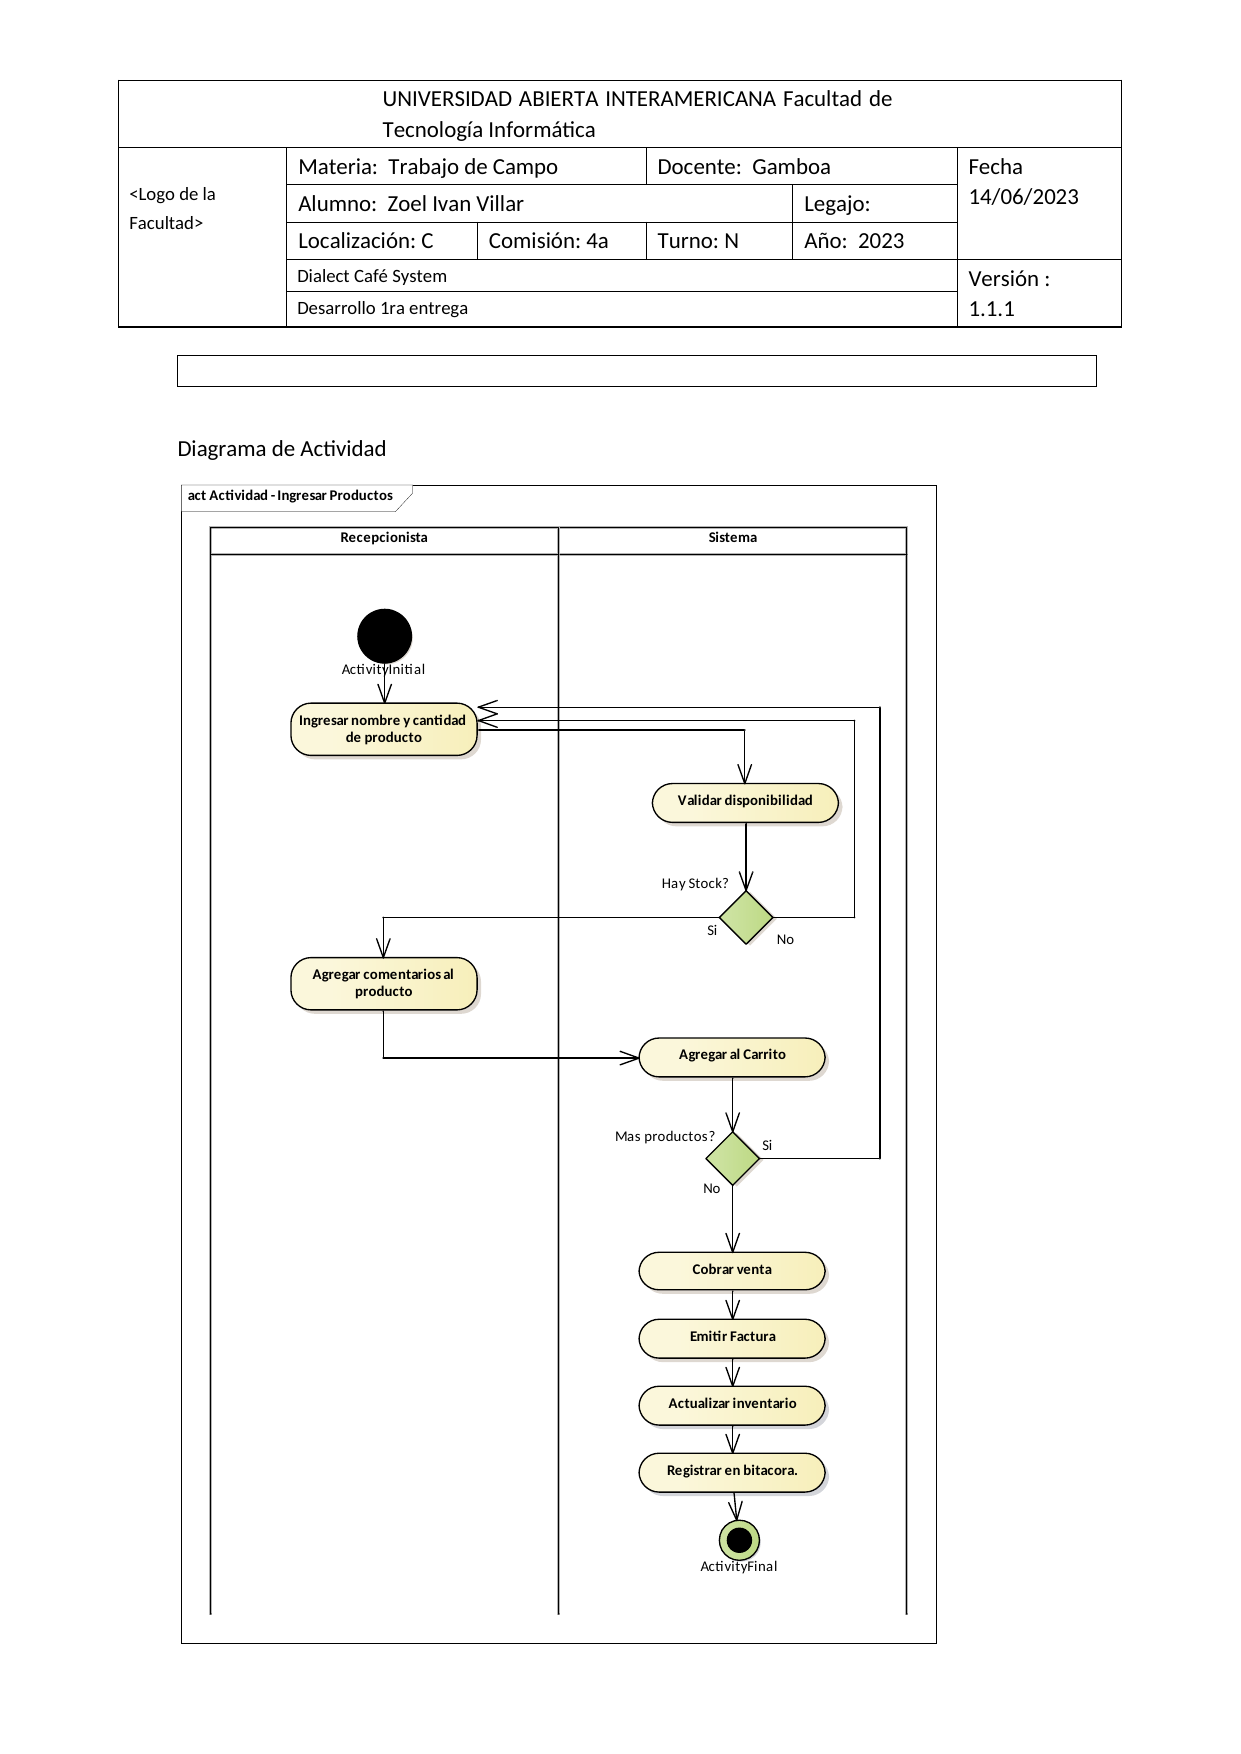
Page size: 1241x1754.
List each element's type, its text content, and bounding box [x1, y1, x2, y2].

text Diagrama de Actividad [177, 434, 1122, 462]
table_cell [178, 356, 1096, 386]
